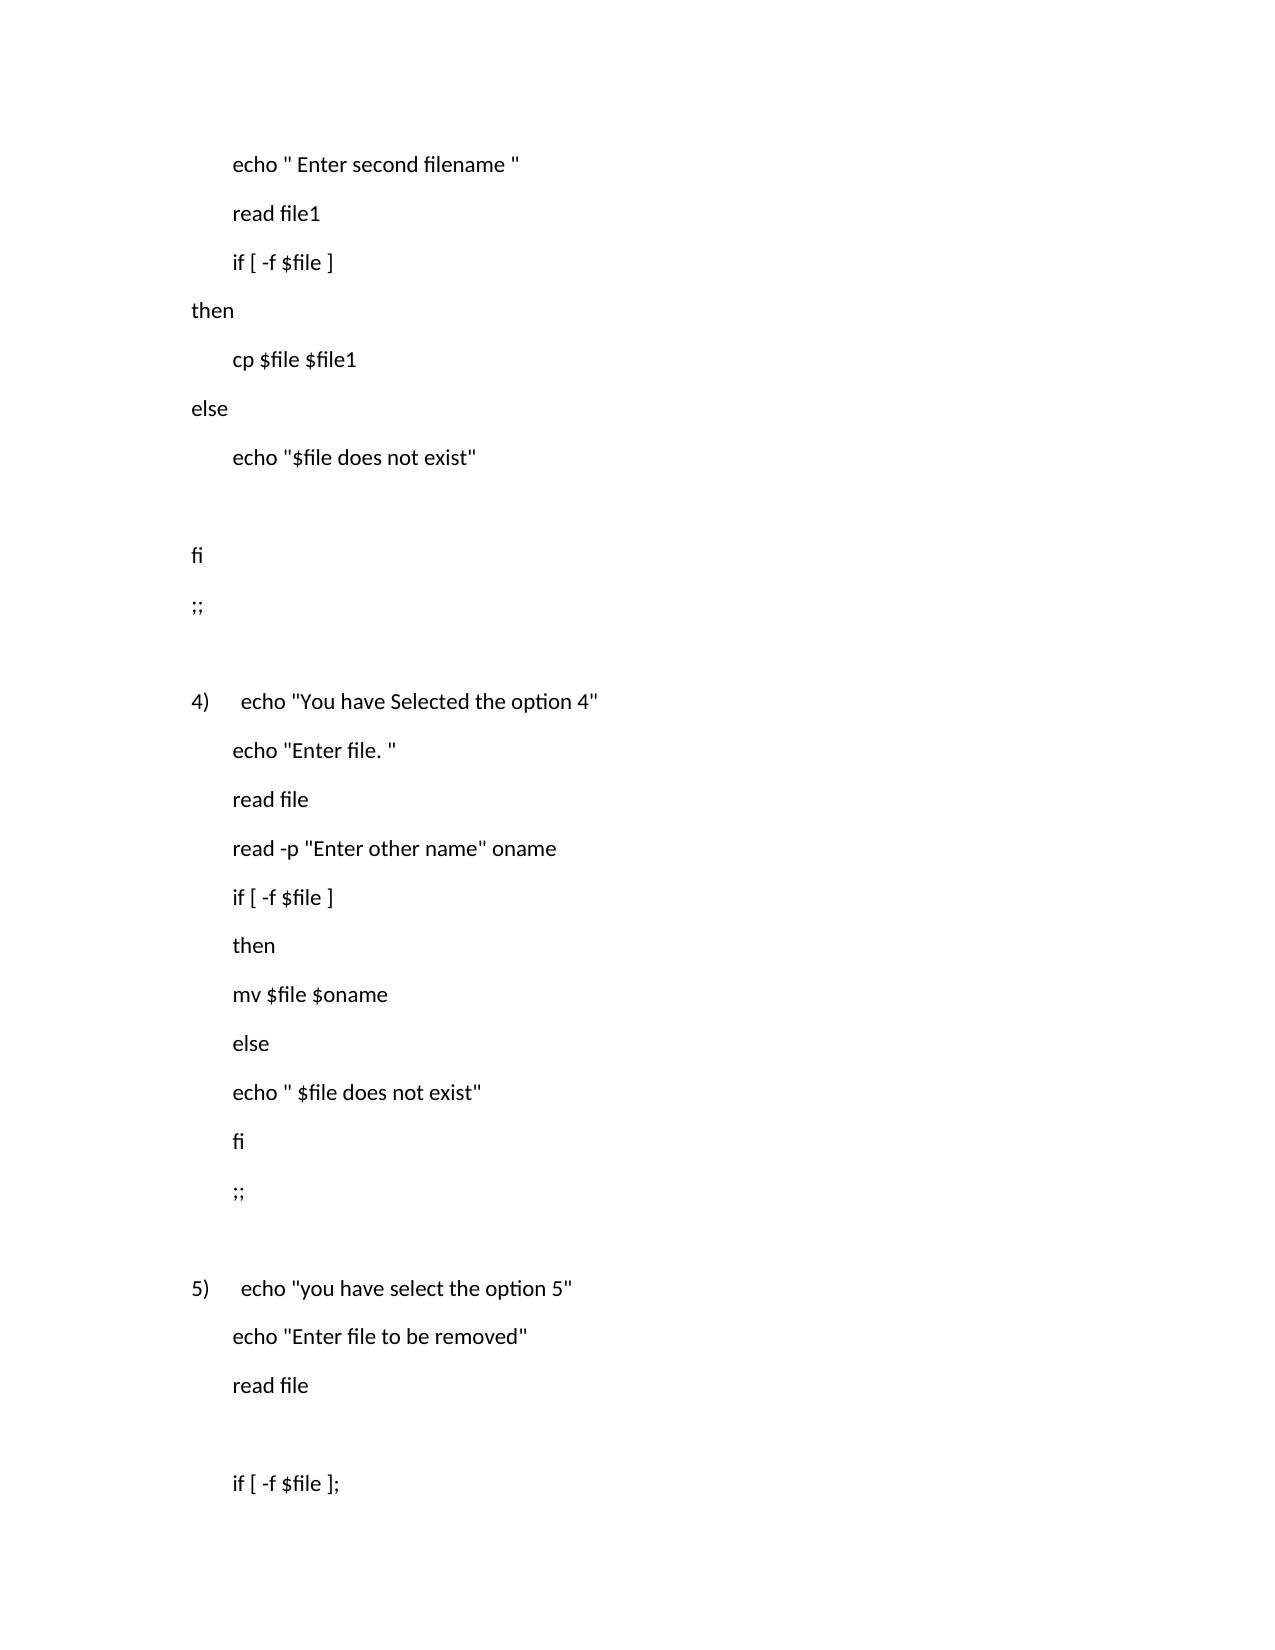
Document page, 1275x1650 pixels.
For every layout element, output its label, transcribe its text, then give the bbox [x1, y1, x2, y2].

text echo "Enter file to be removed" [150, 1322, 1125, 1351]
text echo " $file does not exist" [150, 1078, 1125, 1106]
text ;; [150, 590, 1125, 618]
text echo "$file does not exist" [150, 443, 1125, 471]
text then [150, 932, 1125, 960]
text ;; [150, 1176, 1125, 1204]
text if [ -f $file ]; [150, 1469, 1125, 1497]
text 5) echo "you have select the option 5" [150, 1274, 1125, 1302]
text fi [150, 541, 1125, 569]
text read file1 [150, 199, 1125, 227]
text then [150, 297, 1125, 324]
text echo "Enter file. " [150, 736, 1125, 764]
text if [ -f $file ] [150, 883, 1125, 911]
text read file [150, 785, 1125, 813]
text if [ -f $file ] [150, 248, 1125, 276]
text else [150, 1029, 1125, 1057]
text read -p "Enter other name" oname [150, 834, 1125, 862]
text mv $file $oname [150, 981, 1125, 1008]
text else [150, 394, 1125, 422]
text echo " Enter second filename " [150, 150, 1125, 178]
text fi [150, 1127, 1125, 1155]
text read file [150, 1371, 1125, 1399]
text cp $file $file1 [150, 345, 1125, 373]
text 4) echo "You have Selected the option 4" [150, 687, 1125, 715]
